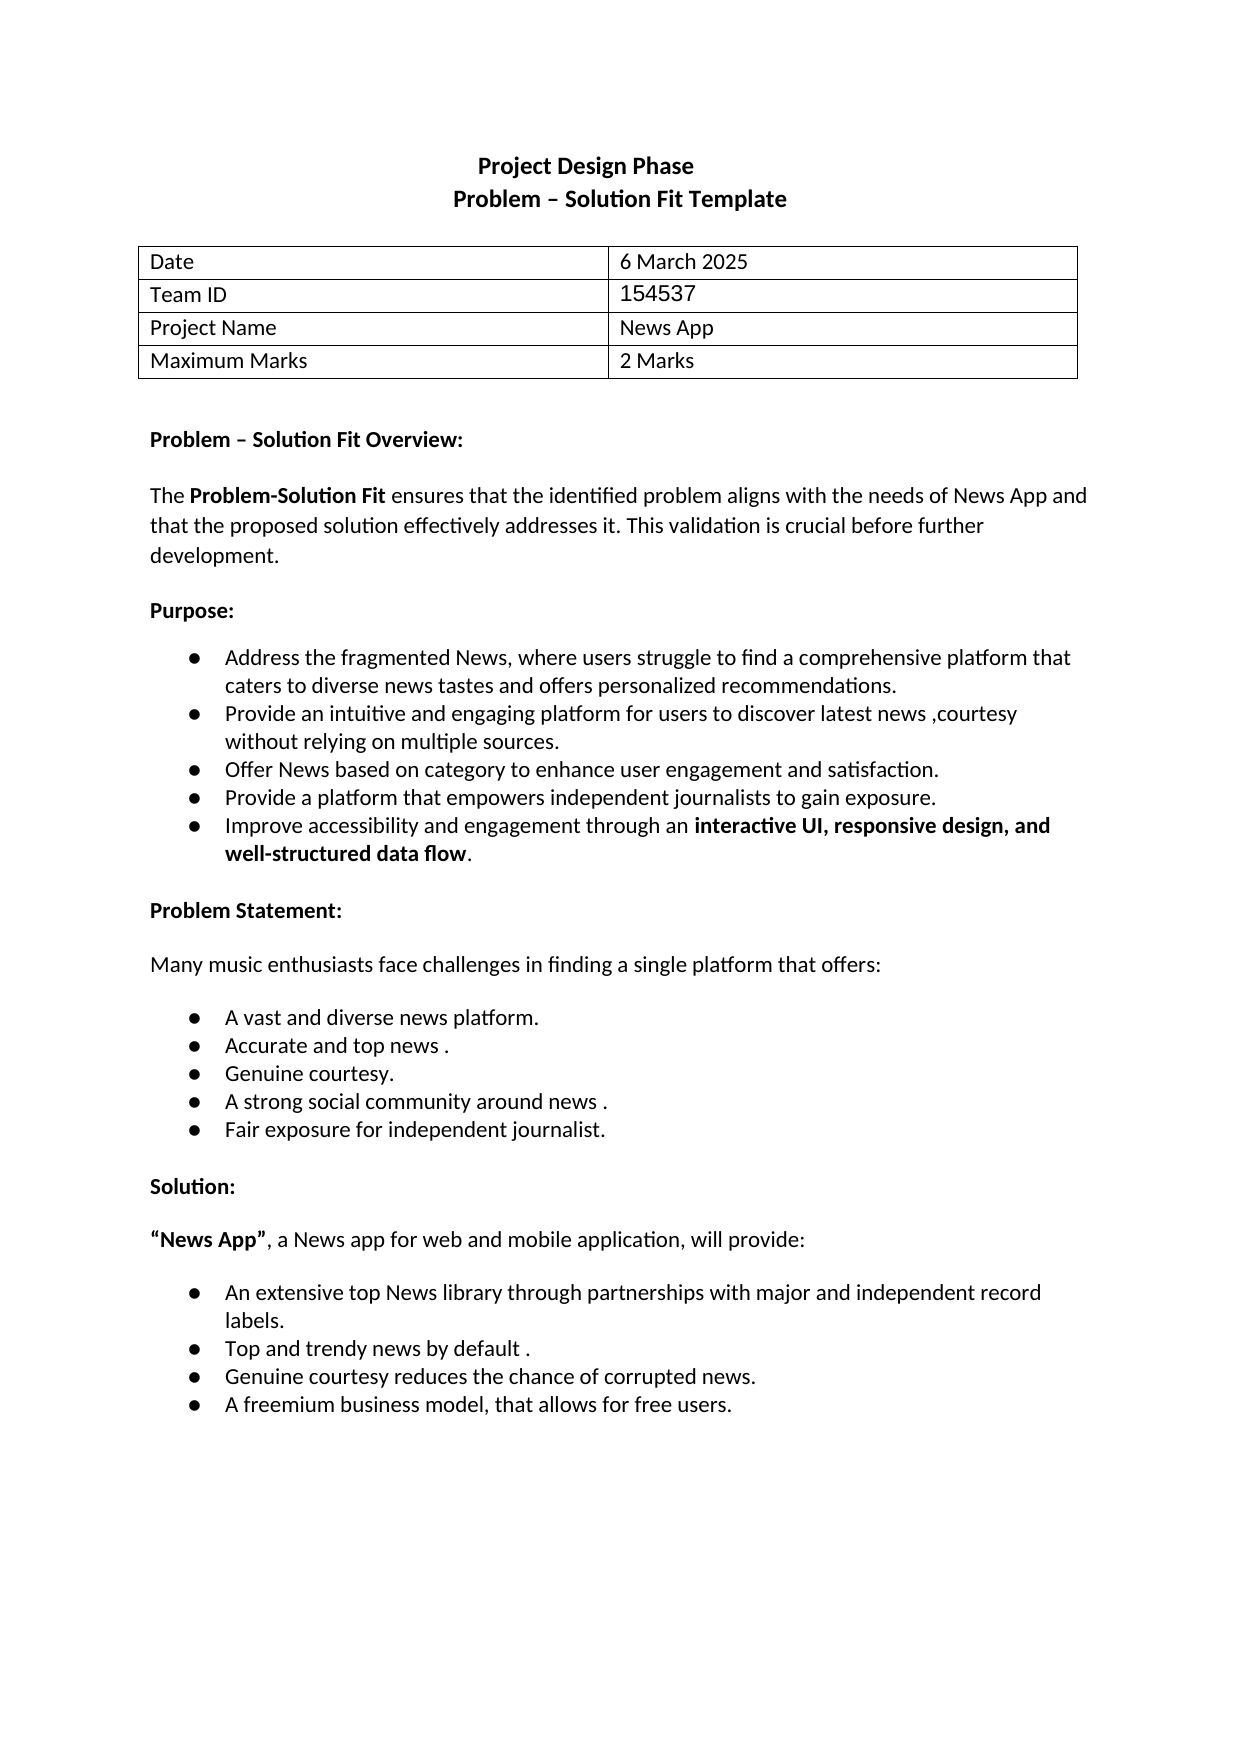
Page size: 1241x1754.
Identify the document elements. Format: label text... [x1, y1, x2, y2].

text Many music enthusiasts face challenges in finding a single platform that offers: [150, 950, 1090, 978]
list Accurate and top news . [187, 1031, 1090, 1059]
text Project Design Phase [150, 150, 1090, 181]
list Top and trendy news by default . [187, 1334, 1090, 1362]
list Genuine courtesy reduces the chance of corrupted news. [187, 1362, 1090, 1390]
list Provide a platform that empowers independent journalists to gain exposure. [187, 783, 1090, 811]
table_cell 154537 [609, 280, 1077, 312]
text Problem – Solution Fit Overview: [150, 426, 1090, 454]
list A vast and diverse news platform. [187, 1003, 1090, 1031]
text Purpose: [150, 596, 1090, 624]
list Genuine courtesy. [187, 1059, 1090, 1087]
table_header 6 March 2025 [609, 247, 1077, 279]
table_cell Team ID [139, 280, 608, 312]
list A strong social community around news . [187, 1087, 1090, 1115]
text “News App”, a News app for web and mobile application, will provide: [150, 1225, 1090, 1253]
list Address the fragmented News, where users struggle to find a comprehensive platform that caters to diverse news tastes and offers personalized recommendations. [187, 643, 1090, 699]
text Problem – Solution Fit Template [150, 183, 1090, 213]
table_cell Project Name [139, 313, 608, 345]
list Improve accessibility and engagement through an interactive UI, responsive design, and well-structured data flow. [187, 811, 1090, 867]
subtitle Problem Statement: [150, 897, 1090, 925]
table_header Date [139, 247, 608, 279]
list A freemium business model, that allows for free users. [187, 1390, 1090, 1418]
list Fair exposure for independent journalist. [187, 1115, 1090, 1143]
text The Problem-Solution Fit ensures that the identified problem aligns with the needs of News App and that the proposed solution effectively addresses it. This validation is crucial before further development. [150, 481, 1090, 569]
subtitle Solution: [150, 1172, 1090, 1200]
table_cell Maximum Marks [139, 346, 608, 378]
table_cell 2 Marks [609, 346, 1077, 378]
table_cell News App [609, 313, 1077, 345]
list Provide an intuitive and engaging platform for users to discover latest news ,courtesy without relying on multiple sources. [187, 699, 1090, 755]
list An extensive top News library through partnerships with major and independent record labels. [187, 1278, 1090, 1334]
list Offer News based on category to enhance user engagement and satisfaction. [187, 755, 1090, 783]
